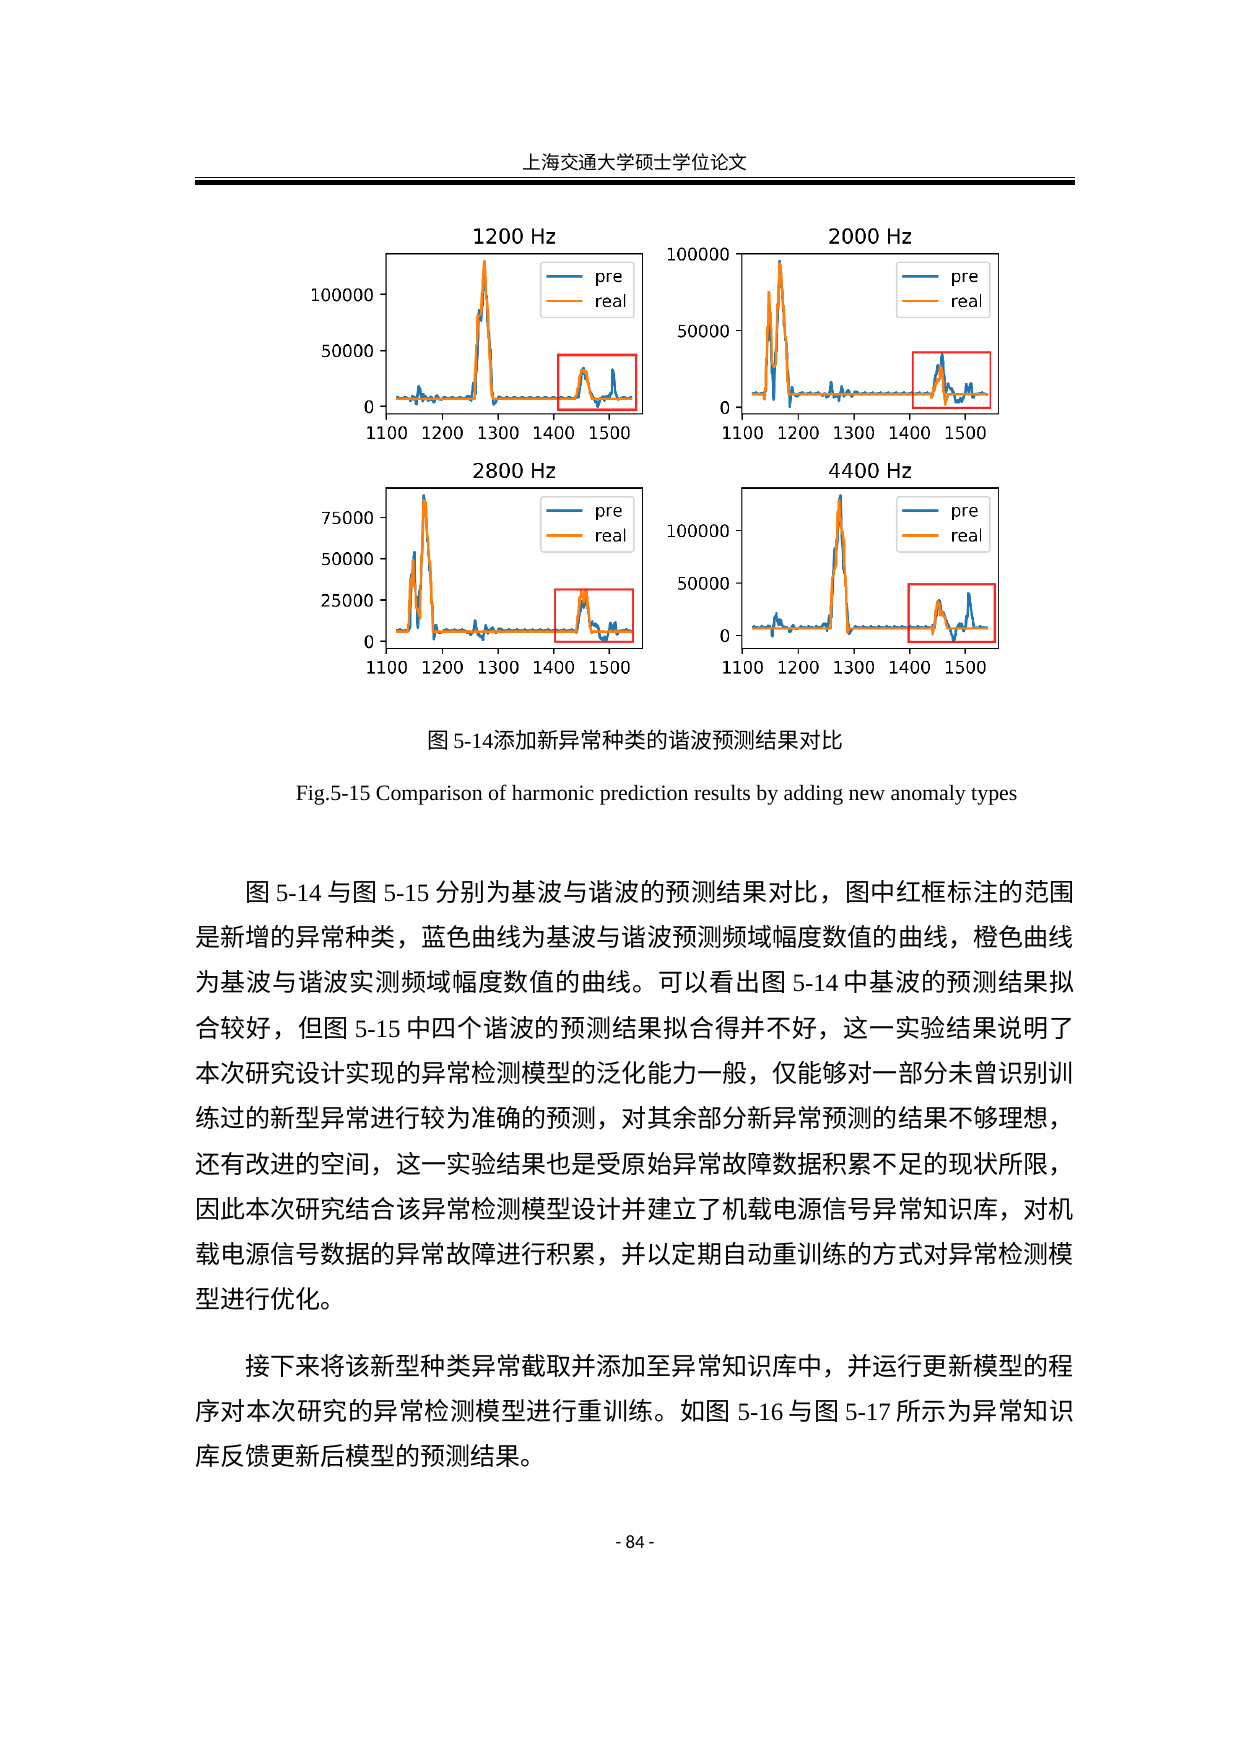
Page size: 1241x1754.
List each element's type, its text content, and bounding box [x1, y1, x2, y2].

text Fig.5-15 Comparison of harmonic prediction results by adding new anomaly types [239, 780, 1075, 805]
picture [292, 208, 1022, 695]
text 图5-14与图5-15分别为基波与谐波的预测结果对比，图中红框标注的范围是新增的异常种类，蓝色曲线为基波与谐波预测频域幅度数值的曲线，橙色曲线为基波与谐波实测频域幅度数值的曲线。可以看出图5-14中基波的预测结果拟合较好，但图5-15中四个谐波的预测结果拟合得并不好，这一实验结果说明了本次研究设计实现的异常检测模型的泛化能力一般，仅能够对一部分未曾识别训练过的新型异常进行较为准确的预测，对其余部分新异常预测的结果不够理想，还有改进的空间，这一实验结果也是受原始异常故障数据积累不足的现状所限，因此本次研究结合该异常检测模型设计并建立了机载电源信号异常知识库，对机载电源信号数据的异常故障进行积累，并以定期自动重训练的方式对异常检测模型进行优化。 [195, 872, 1075, 1316]
text 图5-15添加新异常种类的谐波预测结果对比 [195, 723, 1075, 754]
text 接下来将该新型种类异常截取并添加至异常知识库中，并运行更新模型的程序对本次研究的异常检测模型进行重训练。如图5-16与图5-17所示为异常知识库反馈更新后模型的预测结果。 [195, 1346, 1075, 1473]
